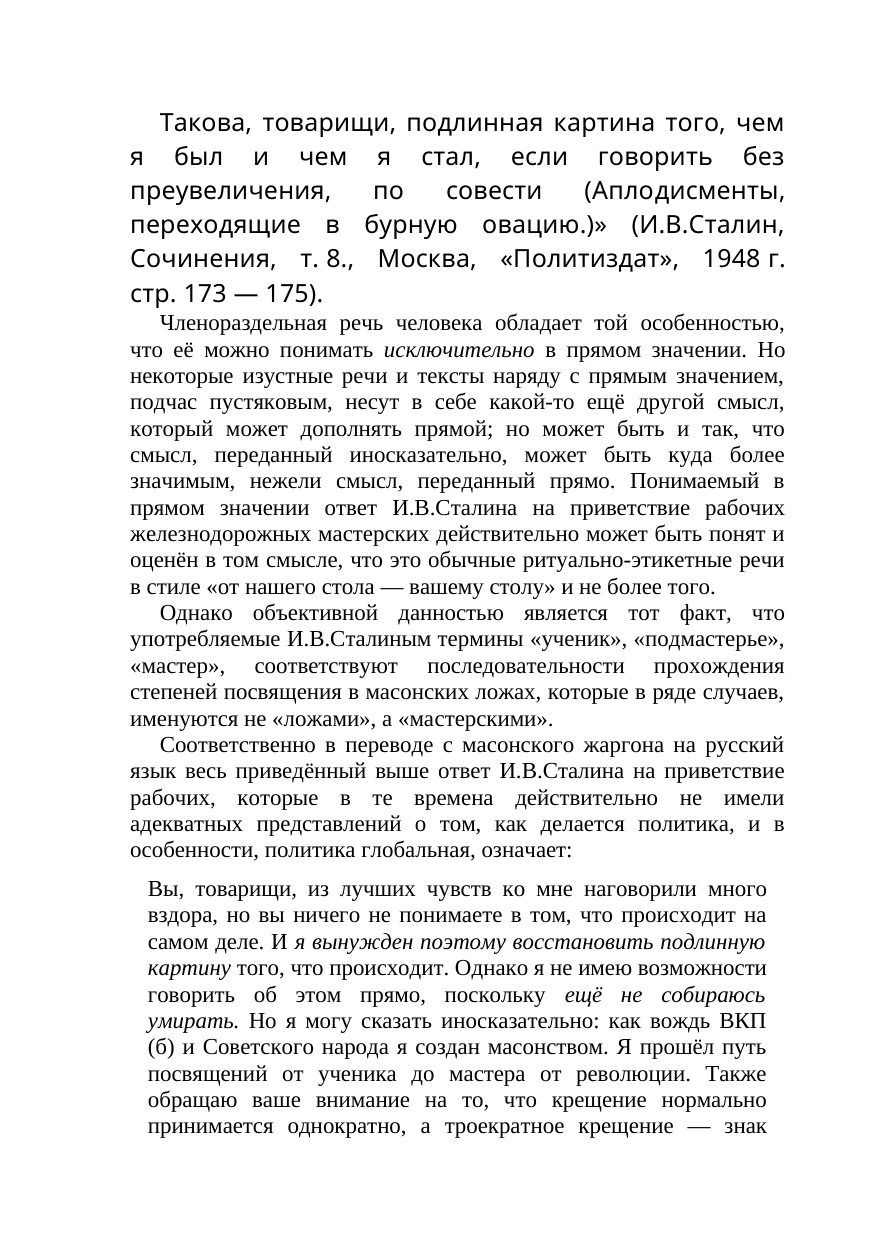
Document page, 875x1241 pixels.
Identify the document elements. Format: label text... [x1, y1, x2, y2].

list Однако объективной данностью является тот факт, что употребляемые И.В.Сталиным термины «ученик», «подмастерье», «мастер», соответствуют последовательности прохождения степеней посвящения в масонских ложах, которые в ряде случаев, именуются не «ложами», а «мастерскими». [130, 599, 785, 731]
list Соответственно в переводе с масонского жаргона на русский язык весь приведённый выше ответ И.В.Сталина на приветствие рабочих, которые в те времена действительно не имели адекватных представлений о том, как делается политика, и в особенности, политика глобальная, означает: [130, 731, 785, 863]
list Членораздельная речь человека обладает той особенностью, что её можно понимать исключительно в прямом значении. Но некоторые изустные речи и тексты наряду с прямым значением, подчас пустяковым, несут в себе какой-то ещё другой смысл, который может дополнять прямой; но может быть и так, что смысл, переданный иносказательно, может быть куда более значимым, нежели смысл, переданный прямо. Понимаемый в прямом значении ответ И.В.Сталина на приветствие рабочих железнодорожных мастерских действительно может быть понят и оценён в том смысле, что это обычные ритуально-этикетные речи в стиле «от нашего стола — вашему столу» и не более того. [130, 309, 785, 599]
list Такова, товарищи, подлинная картина того, чем я был и чем я стал, если говорить без преувеличения, по совести (Аплодисменты, переходящие в бурную овацию.)» (И.В.Сталин, Сочинения, т. 8., Москва, «Политиздат», 1948 г. стр. 173 — 175). [130, 105, 785, 309]
